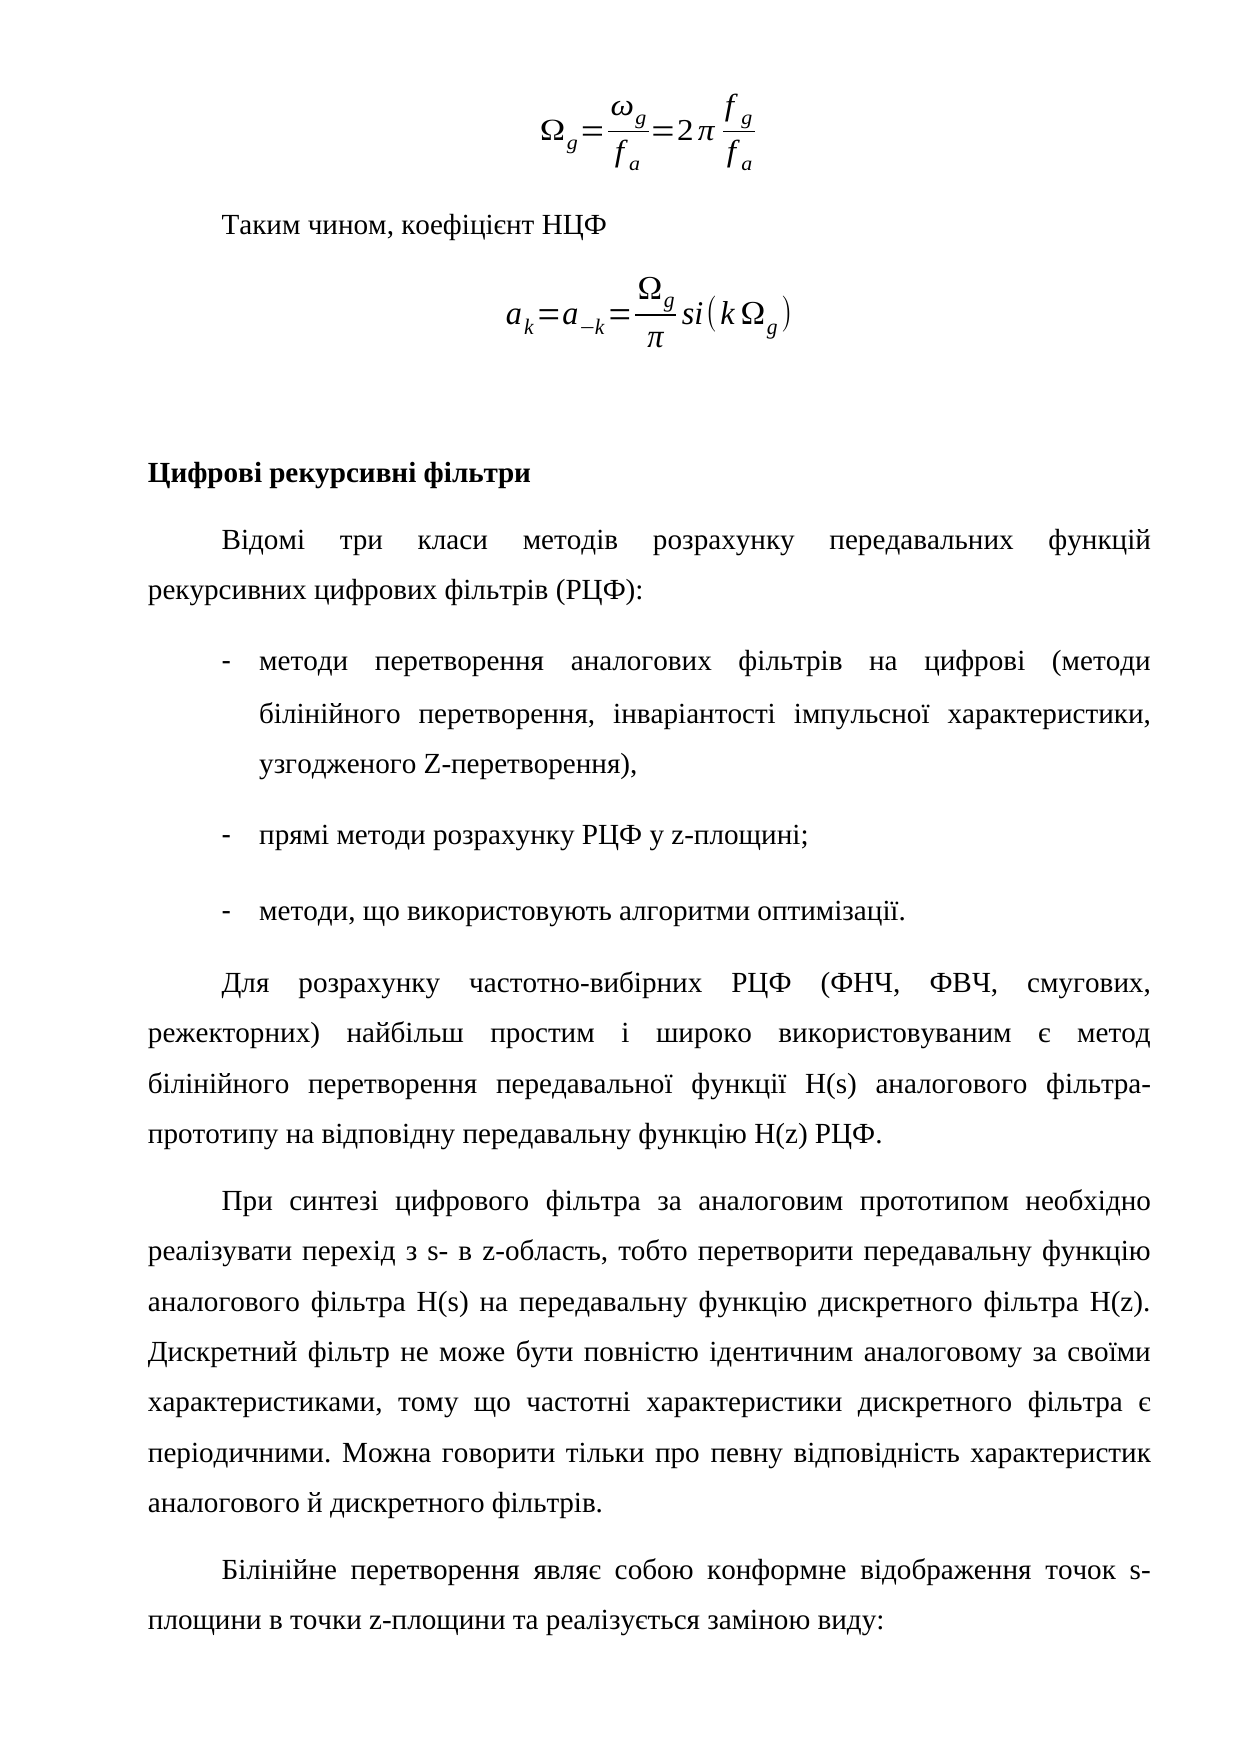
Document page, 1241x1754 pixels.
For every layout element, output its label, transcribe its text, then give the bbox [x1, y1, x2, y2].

text Відомі три класи методів розрахунку передавальних функцій рекурсивних цифрових фільтрів (РЦФ): [148, 522, 1152, 606]
list методи, що використовують алгоритми оптимізації. [221, 889, 1152, 929]
text Таким чином, коефіцієнт НЦФ [148, 207, 1152, 241]
list методи перетворення аналогових фільтрів на цифрові (методи білінійного перетворення, інваріантості імпульсної характеристики, узгодженого Z-перетворення), [221, 639, 1152, 779]
text Цифрові рекурсивні фільтри [148, 455, 1152, 488]
text При синтезі цифрового фільтра за аналоговим прототипом необхідно реалізувати перехід з s- в z-область, тобто перетворити передавальну функцію аналогового фільтра H(s) на передавальну функцію дискретного фільтра H(z). Дискретний фільтр не може бути повністю ідентичним аналоговому за своїми характеристиками, тому що частотні характеристики дискретного фільтра є періодичними. Можна говорити тільки про певну відповідність характеристик аналогового й дискретного фільтрів. [148, 1183, 1152, 1519]
text Для розрахунку частотно-вибірних РЦФ (ФНЧ, ФВЧ, смугових, режекторних) найбільш простим і широко використовуваним є метод білінійного перетворення передавальної функції Н(s) аналогового фільтра-прототипу на відповідну передавальну функцію H(z) РЦФ. [148, 965, 1152, 1150]
list прямі методи розрахунку РЦФ у z-площині; [221, 813, 1152, 853]
text Білінійне перетворення являє собою конформне відображення точок s-площини в точки z-площини та реалізується заміною виду: [148, 1552, 1152, 1636]
